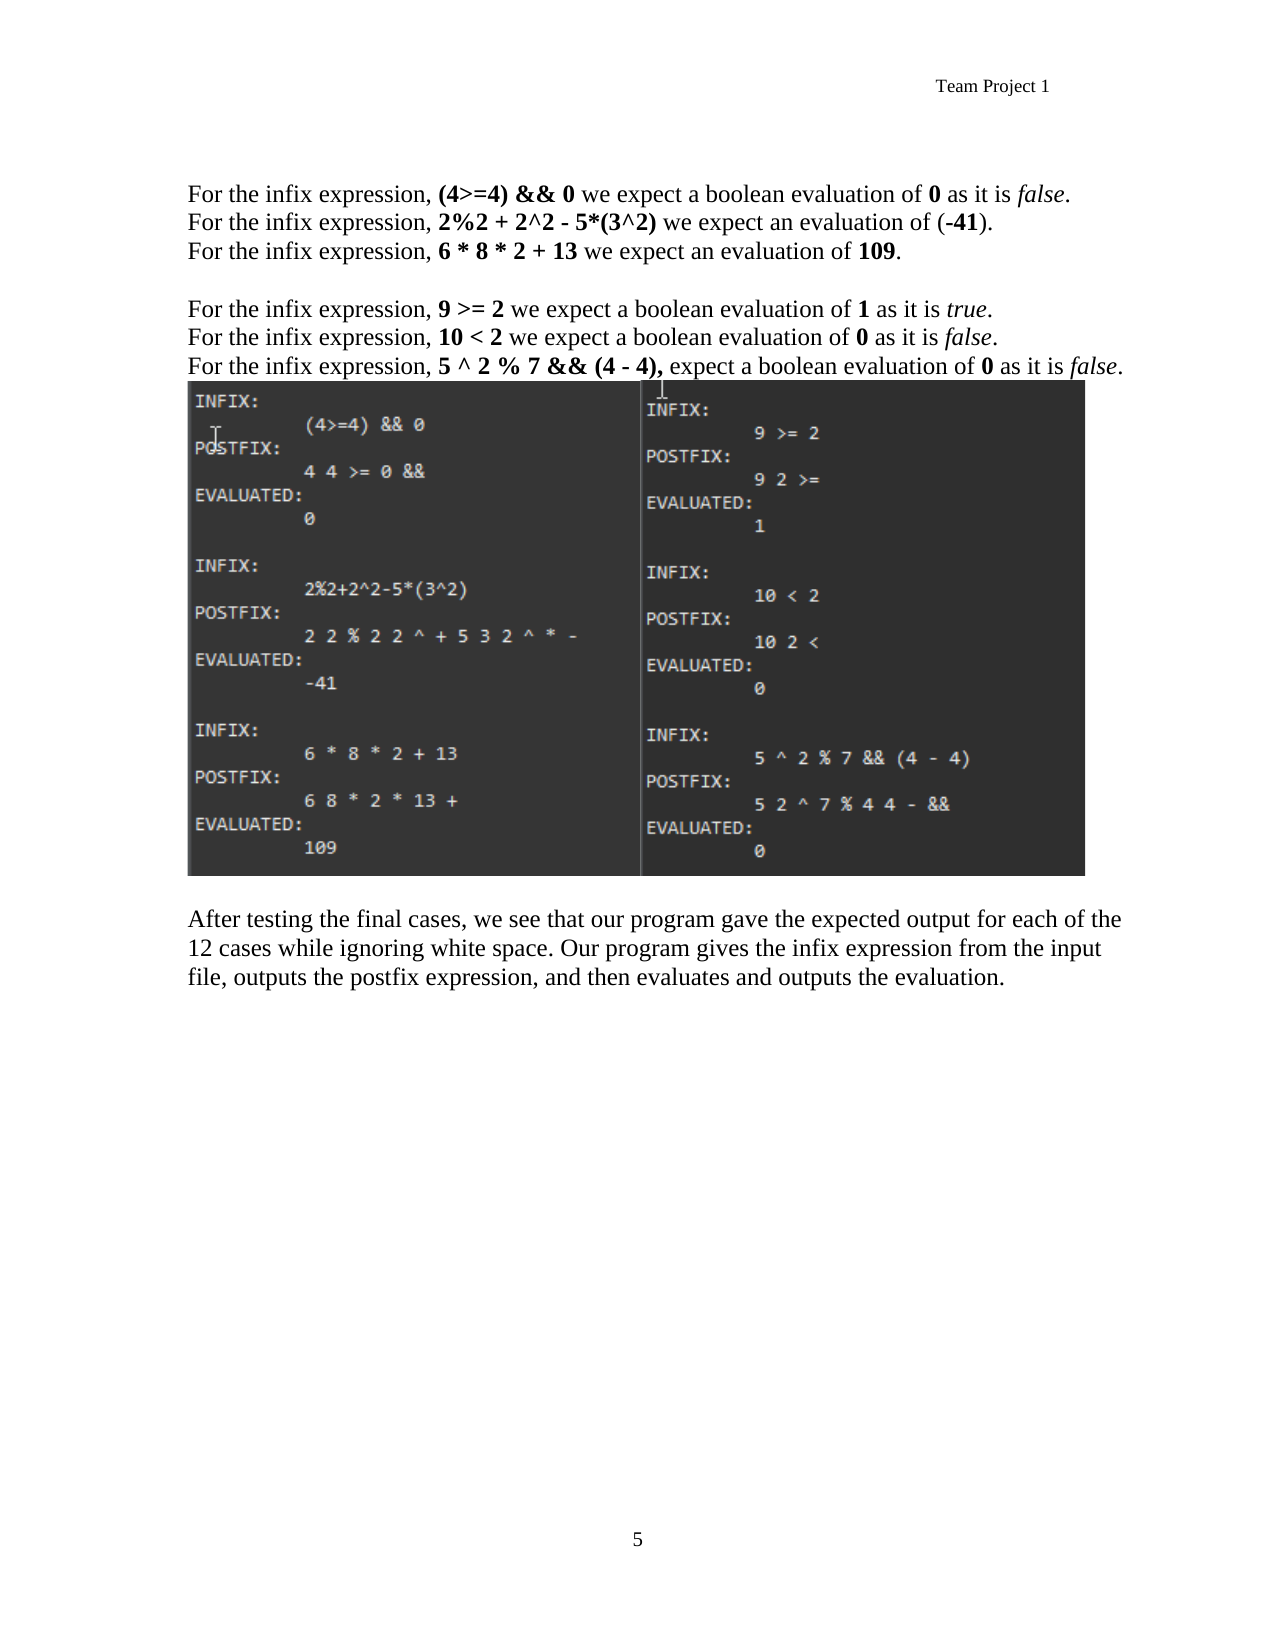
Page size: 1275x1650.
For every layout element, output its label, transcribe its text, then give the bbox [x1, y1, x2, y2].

text For the infix expression, 5 ^ 2 % 7 && (4 - 4), expect a boolean evaluation of 0 as it is false. [187, 351, 1125, 380]
text For the infix expression, 9 >= 2 we expect a boolean evaluation of 1 as it is true. [187, 294, 1125, 322]
text For the infix expression, (4>=4) && 0 we expect a boolean evaluation of 0 as it is false. [187, 179, 1125, 207]
text For the infix expression, 2%2 + 2^2 - 5*(3^2) we expect an evaluation of (-41). [187, 207, 1125, 236]
text For the infix expression, 6 * 8 * 2 + 13 we expect an evaluation of 109. [187, 236, 1125, 265]
text For the infix expression, 10 < 2 we expect a boolean evaluation of 0 as it is false. [187, 322, 1125, 351]
picture [187, 380, 1085, 876]
text After testing the final cases, we see that our program gave the expected output for each of the 12 cases while ignoring white space. Our program gives the infix expression from the input file, outputs the postfix expression, and then evaluates and outputs the evaluation. [187, 904, 1125, 991]
